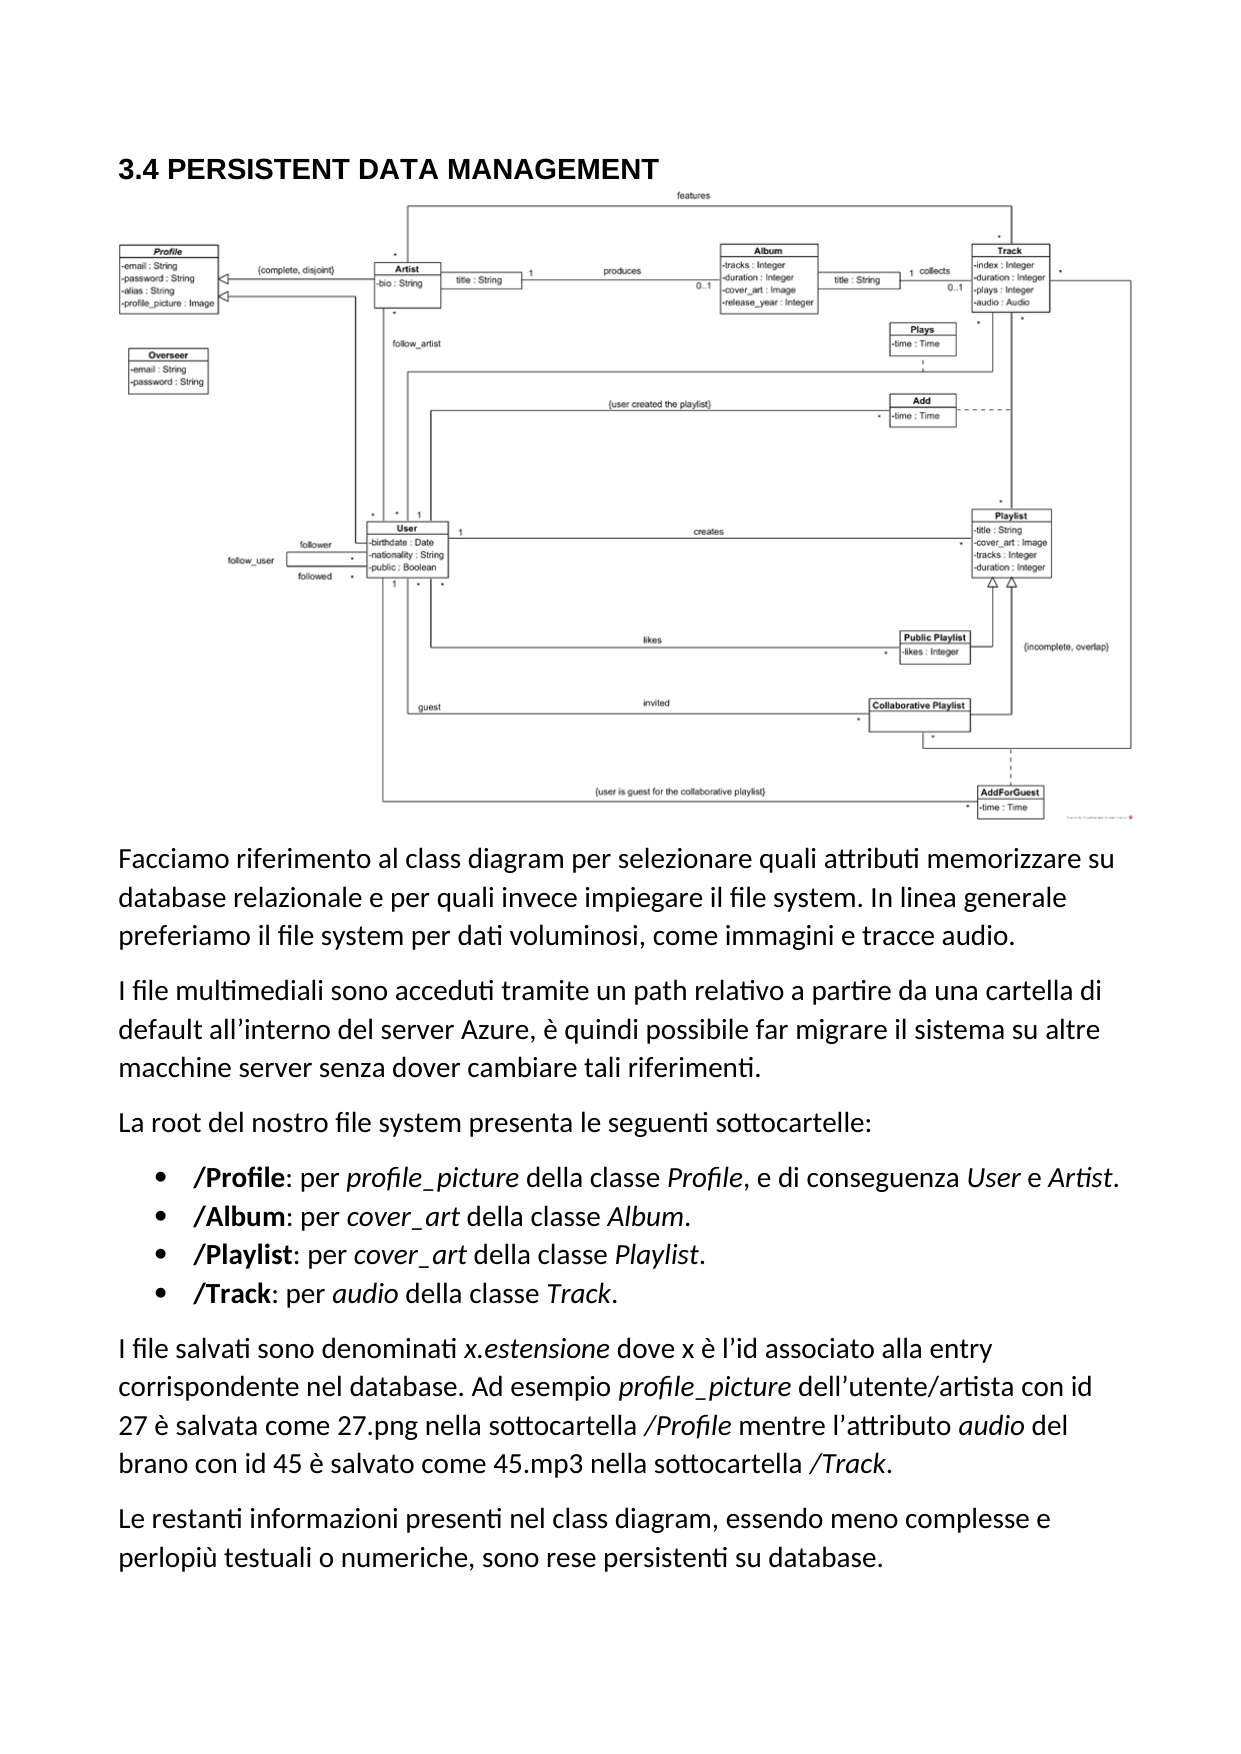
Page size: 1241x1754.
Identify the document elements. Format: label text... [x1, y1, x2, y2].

text Le restanti informazioni presenti nel class diagram, essendo meno complesse e perlopiù testuali o numeriche, sono rese persistenti su database. [118, 1500, 1122, 1574]
text Facciamo riferimento al class diagram per selezionare quali attributi memorizzare su database relazionale e per quali invece impiegare il file system. In linea generale preferiamo il file system per dati voluminosi, come immagini e tracce audio. [118, 841, 1122, 953]
list /Profile: per profile_picture della classe Profile, e di conseguenza User e Artist. [156, 1159, 1122, 1195]
list /Track: per audio della classe Track. [156, 1275, 1122, 1311]
list /Playlist: per cover_art della classe Playlist. [156, 1236, 1122, 1272]
text I file multimediali sono acceduti tramite un path relativo a partire da una cartella di default all’interno del server Azure, è quindi possibile far migrare il sistema su altre macchine server senza dover cambiare tali riferimenti. [118, 972, 1122, 1085]
picture [118, 187, 1134, 822]
text La root del nostro file system presenta le seguenti sottocartelle: [118, 1104, 1122, 1140]
text I file salvati sono denominati x.estensione dove x è l’id associato alla entry corrispondente nel database. Ad esempio profile_picture dell’utente/artista con id 27 è salvata come 27.png nella sottocartella /Profile mentre l’attributo audio del brano con id 45 è salvato come 45.mp3 nella sottocartella /Track. [118, 1330, 1122, 1481]
list /Album: per cover_art della classe Album. [156, 1198, 1122, 1234]
subtitle 3.4 PERSISTENT DATA MANAGEMENT [118, 152, 1122, 185]
